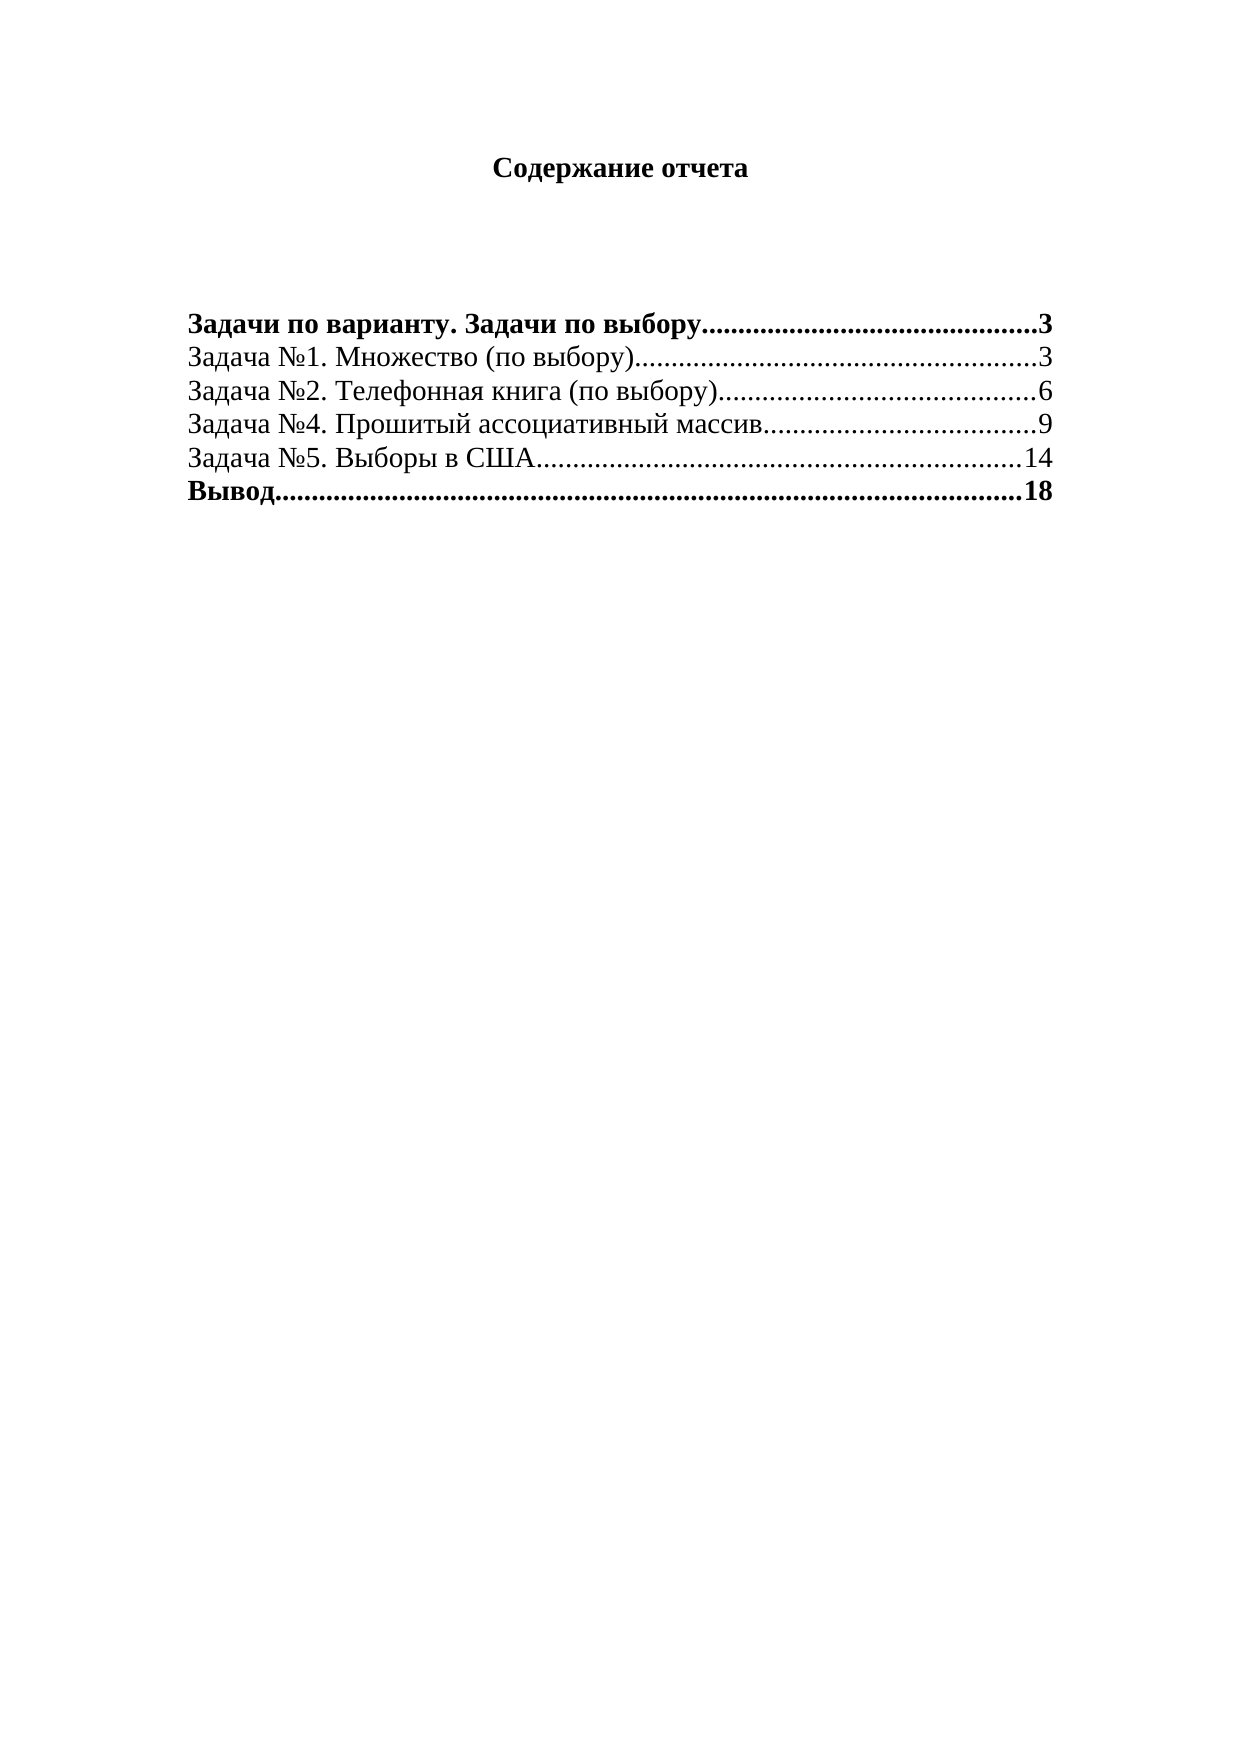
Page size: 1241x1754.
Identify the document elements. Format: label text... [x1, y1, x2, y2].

subtitle Содержание отчета [187, 150, 1053, 183]
